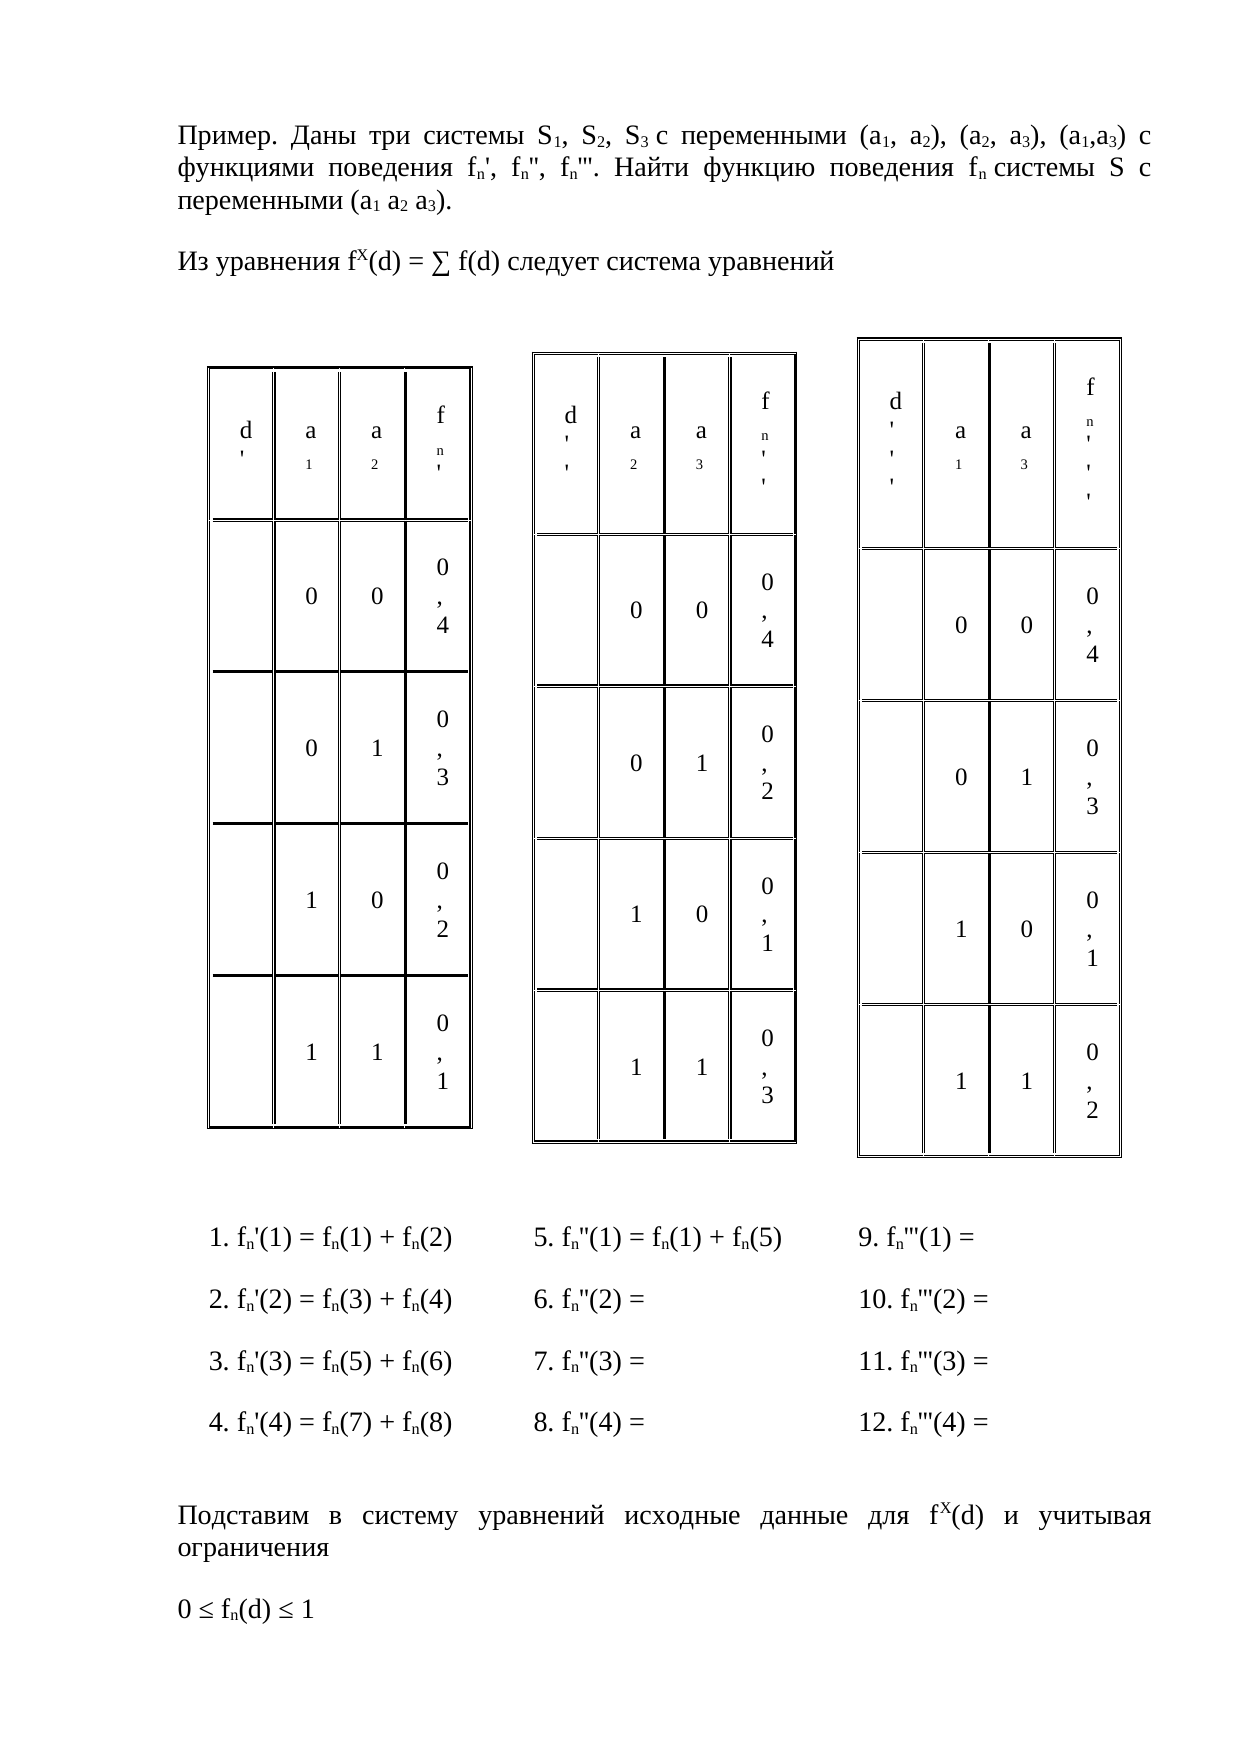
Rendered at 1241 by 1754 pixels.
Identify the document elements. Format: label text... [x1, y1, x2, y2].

table_header [502, 306, 827, 1189]
table_cell 9. fn'''(1) = 10. fn'''(2) = 11. fn'''(3) = 12. fn'''(4) = [827, 1189, 1152, 1469]
table_cell 1. fn'(1) = fn(1) + fn(2) 2. fn'(2) = fn(3) + fn(4) 3. fn'(3) = fn(5) + fn(6) 4. fn'(4) = fn(7) + fn(8) [177, 1189, 502, 1469]
text Пример. Даны три системы S1, S2, S3 с переменными (a1, a2), (a2, a3), (a1,a3) с функциями поведения fn', fn'', fn'''. Найти функцию поведения fn системы S с переменными (a1 a2 a3). [177, 118, 1152, 215]
table_header [827, 306, 1152, 1189]
text Подставим в систему уравнений исходные данные для fX(d) и учитывая ограничения [177, 1498, 1152, 1563]
text 0 ≤ fn(d) ≤ 1 [177, 1592, 1152, 1624]
text Из уравнения fX(d) = ∑ f(d) следует система уравнений [177, 244, 1152, 277]
table_cell 5. fn''(1) = fn(1) + fn(5) 6. fn''(2) = 7. fn''(3) = 8. fn''(4) = [502, 1189, 827, 1469]
table_header [177, 306, 502, 1189]
